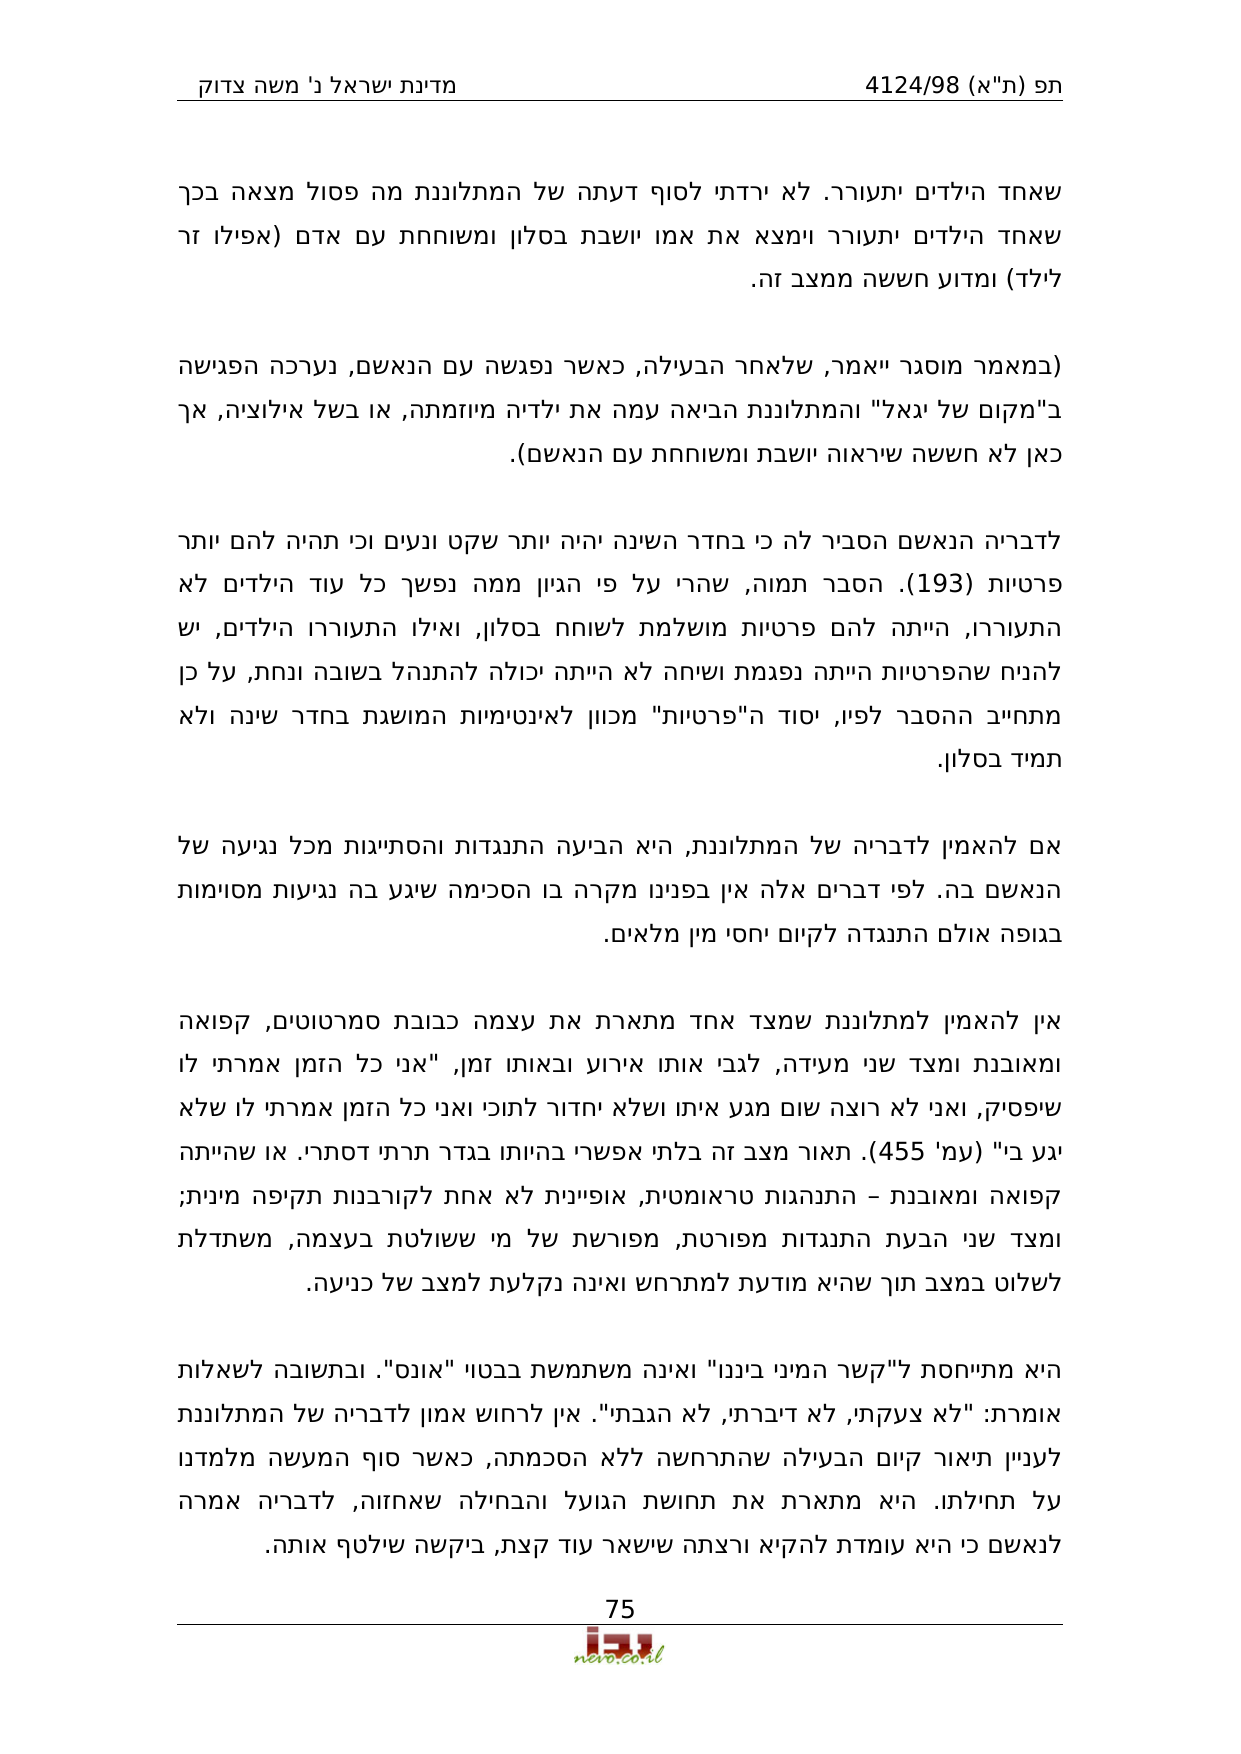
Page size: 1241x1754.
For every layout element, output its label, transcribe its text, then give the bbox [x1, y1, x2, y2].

text לדבריה הנאשם הסביר לה כי בחדר השינה יהיה יותר שקט ונעים וכי תהיה להם יותר פרטיות (193). הסבר תמוה, שהרי על פי הגיון ממה נפשך כל עוד הילדים לא התעוררו, הייתה להם פרטיות מושלמת לשוחח בסלון, ואילו התעוררו הילדים, יש להניח שהפרטיות הייתה נפגמת ושיחה לא הייתה יכולה להתנהל בשובה ונחת, על כן מתחייב ההסבר לפיו, יסוד ה"פרטיות" מכוון לאינטימיות המושגת בחדר שינה ולא תמיד בסלון. [177, 526, 1063, 774]
text היא מתייחסת ל"קשר המיני ביננו" ואינה משתמשת בבטוי "אונס". ובתשובה לשאלות אומרת: "לא צעקתי, לא דיברתי, לא הגבתי". אין לרחוש אמון לדבריה של המתלוננת לעניין תיאור קיום הבעילה שהתרחשה ללא הסכמתה, כאשר סוף המעשה מלמדנו על תחילתו. היא מתארת את תחושת הגועל והבחילה שאחזוה, לדבריה אמרה לנאשם כי היא עומדת להקיא ורצתה שישאר עוד קצת, ביקשה שילטף אותה. [177, 1355, 1063, 1559]
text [177, 177, 1063, 294]
picture [574, 1626, 666, 1665]
text (במאמר מוסגר ייאמר, שלאחר הבעילה, כאשר נפגשה עם הנאשם, נערכה הפגישה ב"מקום של יגאל" והמתלוננת הביאה עמה את ילדיה מיוזמתה, או בשל אילוציה, אך כאן לא חששה שיראוה יושבת ומשוחחת עם הנאשם). [177, 352, 1063, 468]
text אין להאמין למתלוננת שמצד אחד מתארת את עצמה כבובת סמרטוטים, קפואה ומאובנת ומצד שני מעידה, לגבי אותו אירוע ובאותו זמן, "אני כל הזמן אמרתי לו שיפסיק, ואני לא רוצה שום מגע איתו ושלא יחדור לתוכי ואני כל הזמן אמרתי לו שלא יגע בי" (עמ' 455). תאור מצב זה בלתי אפשרי בהיותו בגדר תרתי דסתרי. או שהייתה קפואה ומאובנת – התנהגות טראומטית, אופיינית לא אחת לקורבנות תקיפה מינית; ומצד שני הבעת התנגדות מפורטת, מפורשת של מי ששולטת בעצמה, משתדלת לשלוט במצב תוך שהיא מודעת למתרחש ואינה נקלעת למצב של כניעה. [177, 1006, 1063, 1298]
text אם להאמין לדבריה של המתלוננת, היא הביעה התנגדות והסתייגות מכל נגיעה של הנאשם בה. לפי דברים אלה אין בפנינו מקרה בו הסכימה שיגע בה נגיעות מסוימות בגופה אולם התנגדה לקיום יחסי מין מלאים. [177, 832, 1063, 948]
